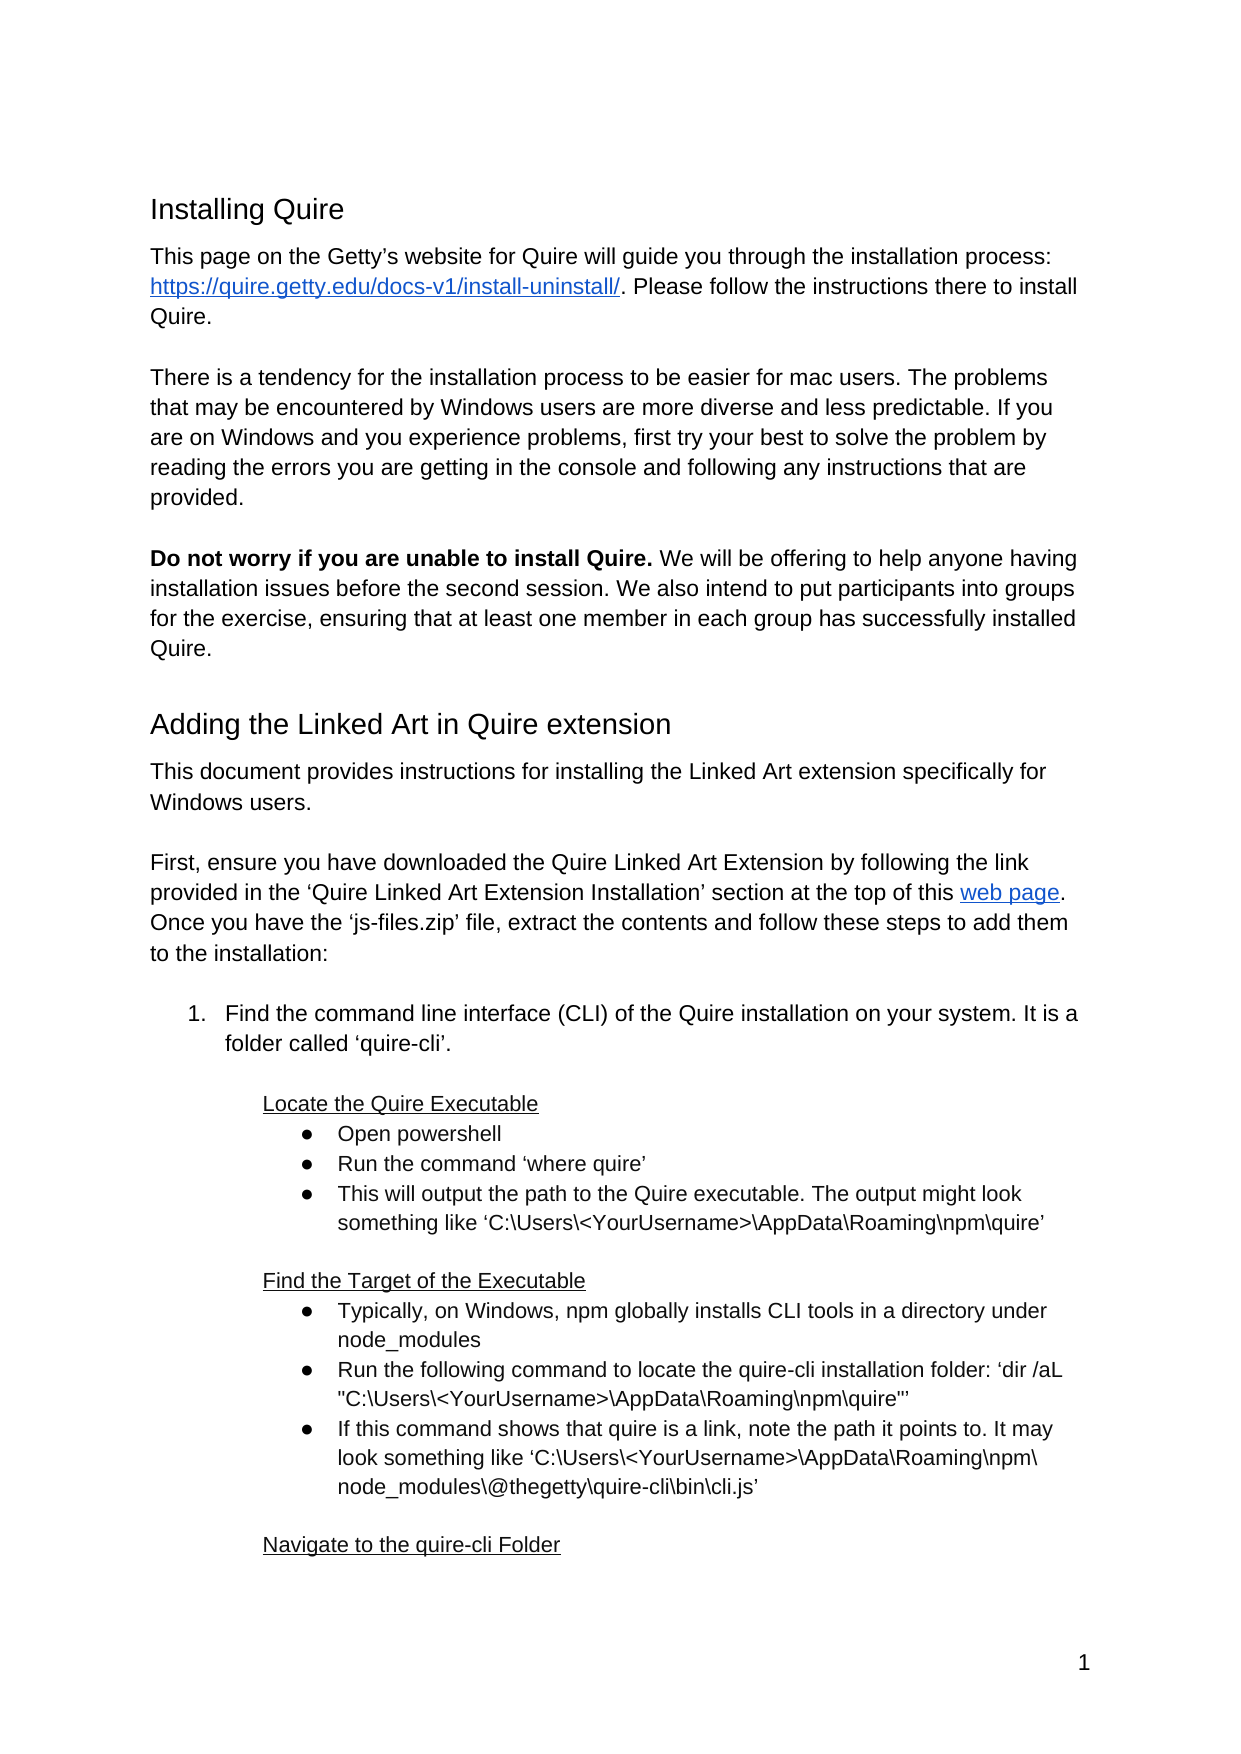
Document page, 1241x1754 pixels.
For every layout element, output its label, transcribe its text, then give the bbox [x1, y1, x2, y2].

subtitle Adding the Linked Art in Quire extension [150, 707, 1090, 741]
list Open powershell [300, 1119, 1090, 1146]
text There is a tendency for the installation process to be easier for mac users. The problems that may be encountered by Windows users are more diverse and less predictable. If you are on Windows and you experience problems, first try your best to solve the problem by reading the errors you are getting in the console and following any instructions that are provided. [150, 363, 1090, 511]
list Typically, on Windows, npm globally installs CLI tools in a directory under node_modules [300, 1297, 1090, 1352]
list Run the command ‘where quire’ [300, 1150, 1090, 1176]
list Run the following command to locate the quire-cli installation folder: ‘dir /aL "C:\Users\<YourUsername>\AppData\Roaming\npm\quire"’ [300, 1356, 1090, 1411]
text This page on the Getty’s website for Quire will guide you through the installation process: https://quire.getty.edu/docs-v1/install-uninstall/. Please follow the instructions there to install Quire. [150, 243, 1090, 329]
text This document provides instructions for installing the Linked Art extension specifically for Windows users. [150, 758, 1090, 815]
text First, ensure you have downloaded the Quire Linked Art Extension by following the link provided in the ‘Quire Linked Art Extension Installation’ section at the top of this web page. Once you have the ‘js-files.zip’ file, extract the contents and follow these steps to add them to the installation: [150, 849, 1090, 966]
list This will output the path to the Quire executable. The output might look something like ‘C:\Users\<YourUsername>\AppData\Roaming\npm\quire’ [300, 1180, 1090, 1235]
text Navigate to the quire-cli Folder [262, 1532, 1090, 1557]
text Find the Target of the Executable [262, 1268, 1090, 1293]
list Find the command line interface (CLI) of the Quire installation on your system. It is a folder called ‘quire-cli’. [187, 1000, 1090, 1057]
subtitle Installing Quire [150, 192, 1090, 225]
list If this command shows that quire is a link, note the path it points to. It may look something like ‘C:\Users\<YourUsername>\AppData\Roaming\npm\node_modules\@thegetty\quire-cli\bin\cli.js’ [300, 1415, 1090, 1499]
text Do not worry if you are unable to install Quire. We will be offering to help anyone having installation issues before the second session. We also intend to put participants into groups for the exercise, ensuring that at least one member in each group has successfully installed Quire. [150, 545, 1090, 662]
text Locate the Quire Executable [262, 1091, 1090, 1116]
